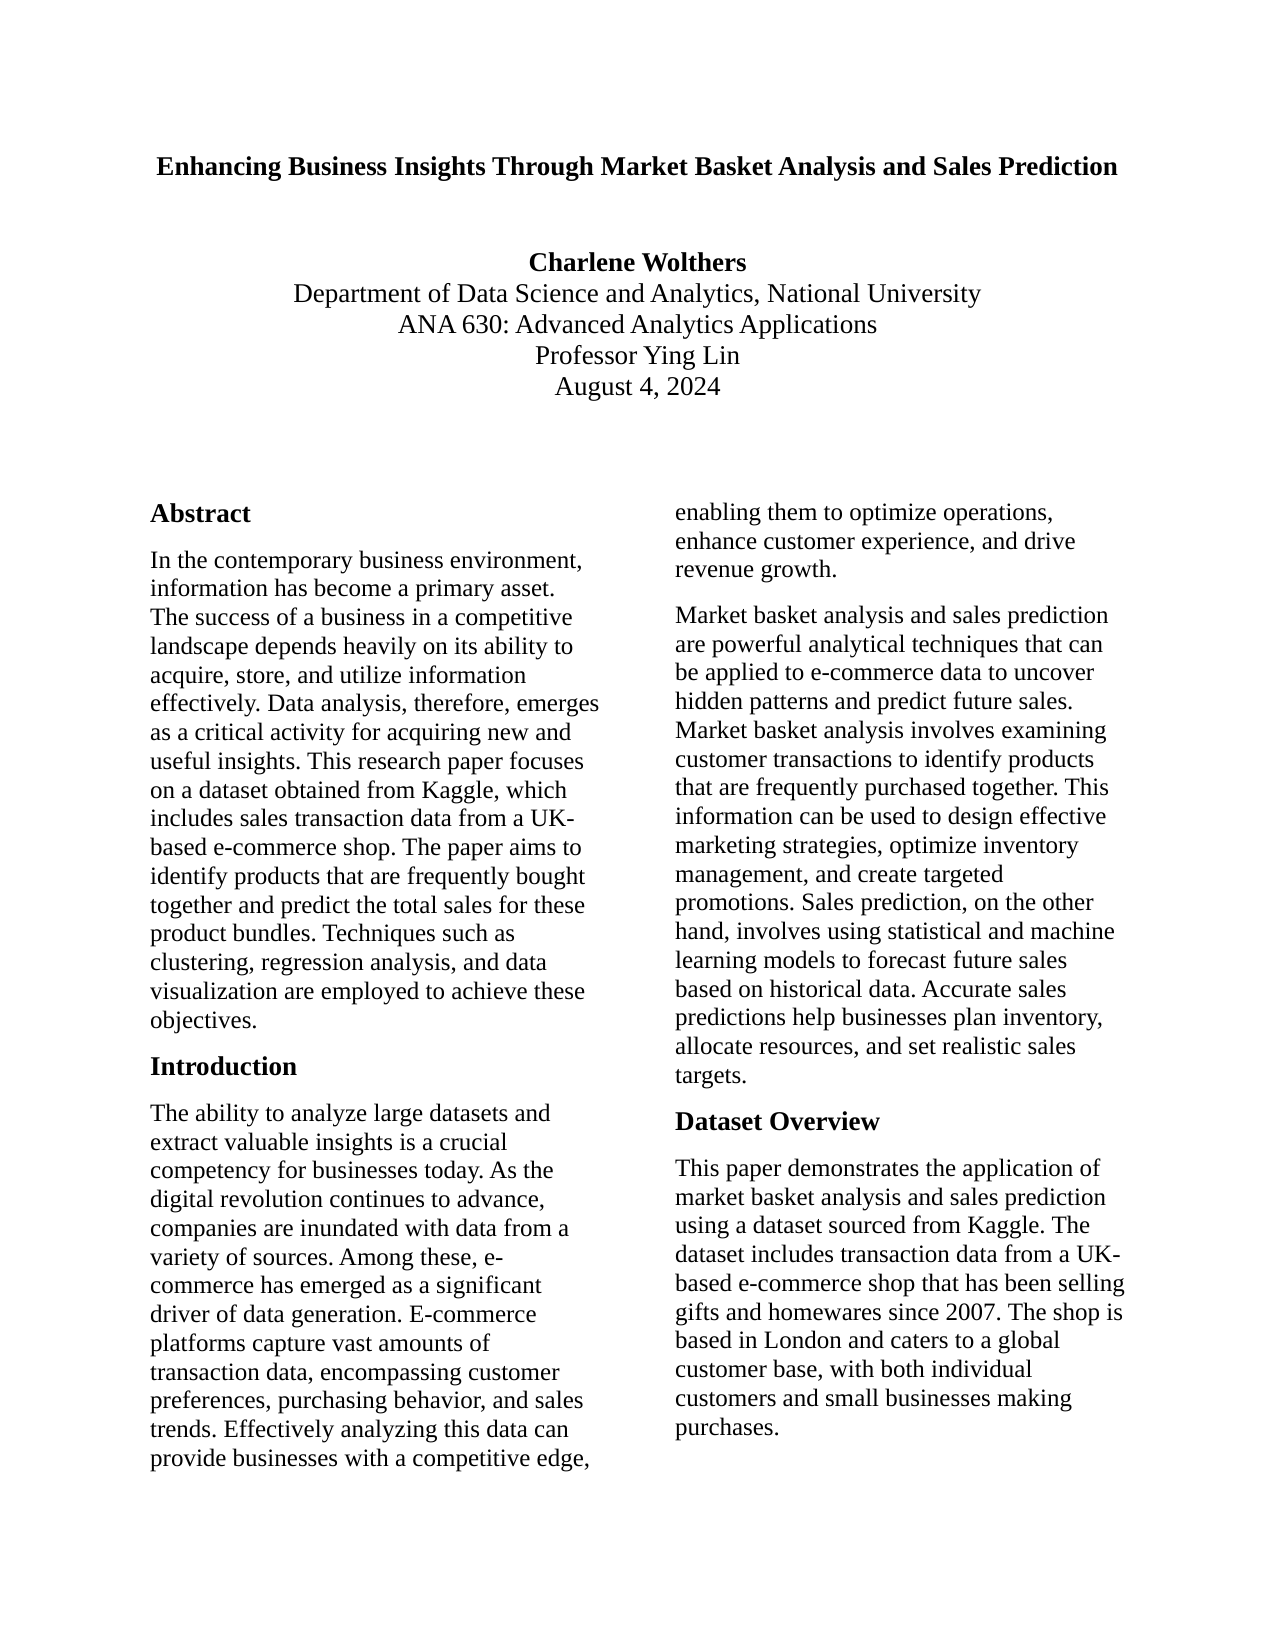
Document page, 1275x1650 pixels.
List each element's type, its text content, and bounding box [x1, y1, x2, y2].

text The ability to analyze large datasets and extract valuable insights is a crucial competency for businesses today. As the digital revolution continues to advance, companies are inundated with data from a variety of sources. Among these, e-commerce has emerged as a significant driver of data generation. E-commerce platforms capture vast amounts of transaction data, encompassing customer preferences, purchasing behavior, and sales trends. Effectively analyzing this data can provide businesses with a competitive edge, enabling them to optimize operations, enhance customer experience, and drive revenue growth. [150, 1098, 600, 1472]
text Market basket analysis and sales prediction are powerful analytical techniques that can be applied to e-commerce data to uncover hidden patterns and predict future sales. Market basket analysis involves examining customer transactions to identify products that are frequently purchased together. This information can be used to design effective marketing strategies, optimize inventory management, and create targeted promotions. Sales prediction, on the other hand, involves using statistical and machine learning models to forecast future sales based on historical data. Accurate sales predictions help businesses plan inventory, allocate resources, and set realistic sales targets. [675, 600, 1125, 1089]
text Charlene Wolthers [150, 246, 1125, 277]
text Enhancing Business Insights Through Market Basket Analysis and Sales Prediction [150, 150, 1125, 181]
text Department of Data Science and Analytics, National University [150, 277, 1125, 308]
text In the contemporary business environment, information has become a primary asset. The success of a business in a competitive landscape depends heavily on its ability to acquire, store, and utilize information effectively. Data analysis, therefore, emerges as a critical activity for acquiring new and useful insights. This research paper focuses on a dataset obtained from Kaggle, which includes sales transaction data from a UK-based e-commerce shop. The paper aims to identify products that are frequently bought together and predict the total sales for these product bundles. Techniques such as clustering, regression analysis, and data visualization are employed to achieve these objectives. [150, 545, 600, 1033]
text August 4, 2024 [150, 370, 1125, 401]
text Abstract [150, 497, 600, 528]
text This paper demonstrates the application of market basket analysis and sales prediction using a dataset sourced from Kaggle. The dataset includes transaction data from a UK-based e-commerce shop that has been selling gifts and homewares since 2007. The shop is based in London and caters to a global customer base, with both individual customers and small businesses making purchases. [675, 1153, 1125, 1441]
text ANA 630: Advanced Analytics Applications [150, 308, 1125, 339]
text Introduction [150, 1050, 600, 1081]
text Dataset Overview [675, 1105, 1125, 1136]
text The ability to analyze large datasets and extract valuable insights is a crucial competency for businesses today. As the digital revolution continues to advance, companies are inundated with data from a variety of sources. Among these, e-commerce has emerged as a significant driver of data generation. E-commerce platforms capture vast amounts of transaction data, encompassing customer preferences, purchasing behavior, and sales trends. Effectively analyzing this data can provide businesses with a competitive edge, enabling them to optimize operations, enhance customer experience, and drive revenue growth. [675, 497, 1125, 583]
text Professor Ying Lin [150, 339, 1125, 370]
